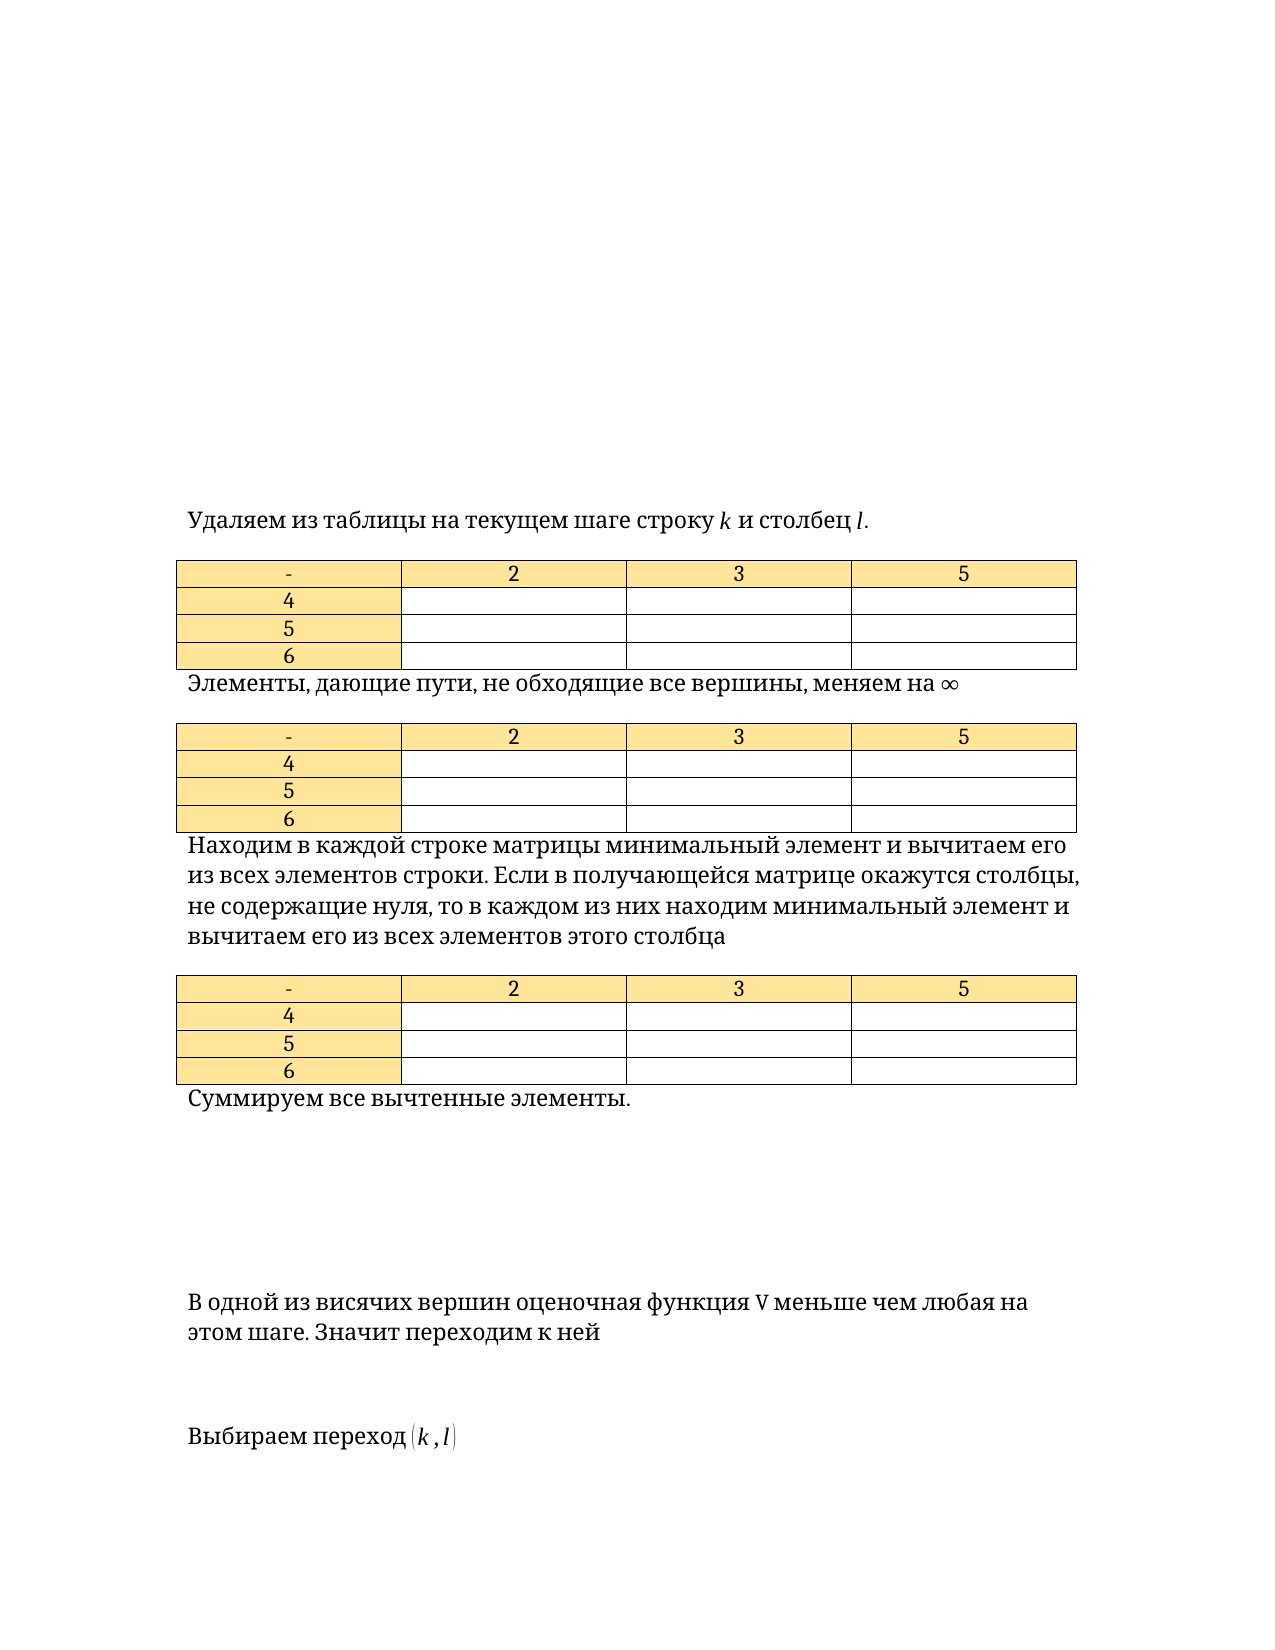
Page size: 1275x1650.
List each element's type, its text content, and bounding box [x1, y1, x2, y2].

table_cell 6 [177, 1058, 401, 1084]
text В одной из висячих вершин оценочная функция V меньше чем любая на этом шаге. Значит переходим к ней [187, 1289, 1087, 1346]
table_header 5 [852, 724, 1076, 750]
table_cell [402, 778, 626, 805]
text Выбираем переход [187, 1422, 1087, 1452]
table_cell [402, 643, 626, 669]
table_cell [627, 1031, 851, 1057]
table_cell [402, 806, 626, 832]
table_cell 4 [177, 588, 401, 614]
table_cell [852, 615, 1076, 642]
table_cell 4 [177, 1003, 401, 1029]
table_cell [402, 1058, 626, 1084]
table_header 2 [402, 561, 626, 587]
table_cell [627, 1003, 851, 1029]
text Находим в каждой строке матрицы минимальный элемент и вычитаем его из всех элементов строки. Если в получающейся матрице окажутся столбцы, не содержащие нуля, то в каждом из них находим минимальный элемент и вычитаем его из всех элементов этого столбца [187, 833, 1087, 950]
table_cell [627, 778, 851, 805]
table_header 2 [402, 976, 626, 1002]
table_cell [852, 1058, 1076, 1084]
table_cell [852, 588, 1076, 614]
table_cell 5 [177, 615, 401, 642]
table_cell [627, 751, 851, 777]
text Удаляем из таблицы на текущем шаге строку и столбец . [187, 507, 1087, 535]
table_cell [402, 1003, 626, 1029]
table_cell [402, 751, 626, 777]
table_cell 5 [177, 778, 401, 805]
table_cell 6 [177, 643, 401, 669]
table_header 3 [627, 561, 851, 587]
table_cell [627, 588, 851, 614]
table_cell [852, 1003, 1076, 1029]
text Элементы, дающие пути, не обходящие все вершины, меняем на [187, 670, 1087, 698]
table_header 5 [852, 976, 1076, 1002]
table_header 3 [627, 976, 851, 1002]
table_cell [852, 806, 1076, 832]
table_cell 5 [177, 1031, 401, 1057]
table_header 2 [402, 724, 626, 750]
table_header - [177, 561, 401, 587]
table_header - [177, 976, 401, 1002]
table_cell [627, 1058, 851, 1084]
table_cell [402, 588, 626, 614]
table_header 3 [627, 724, 851, 750]
table_cell [402, 1031, 626, 1057]
table_cell [852, 751, 1076, 777]
text Суммируем все вычтенные элементы. [187, 1085, 1087, 1112]
table_cell [627, 615, 851, 642]
table_cell [852, 643, 1076, 669]
table_cell [852, 1031, 1076, 1057]
table_header - [177, 724, 401, 750]
table_header 5 [852, 561, 1076, 587]
table_cell [627, 643, 851, 669]
table_cell [402, 615, 626, 642]
table_cell 6 [177, 806, 401, 832]
table_cell [852, 778, 1076, 805]
table_cell [627, 806, 851, 832]
table_cell 4 [177, 751, 401, 777]
